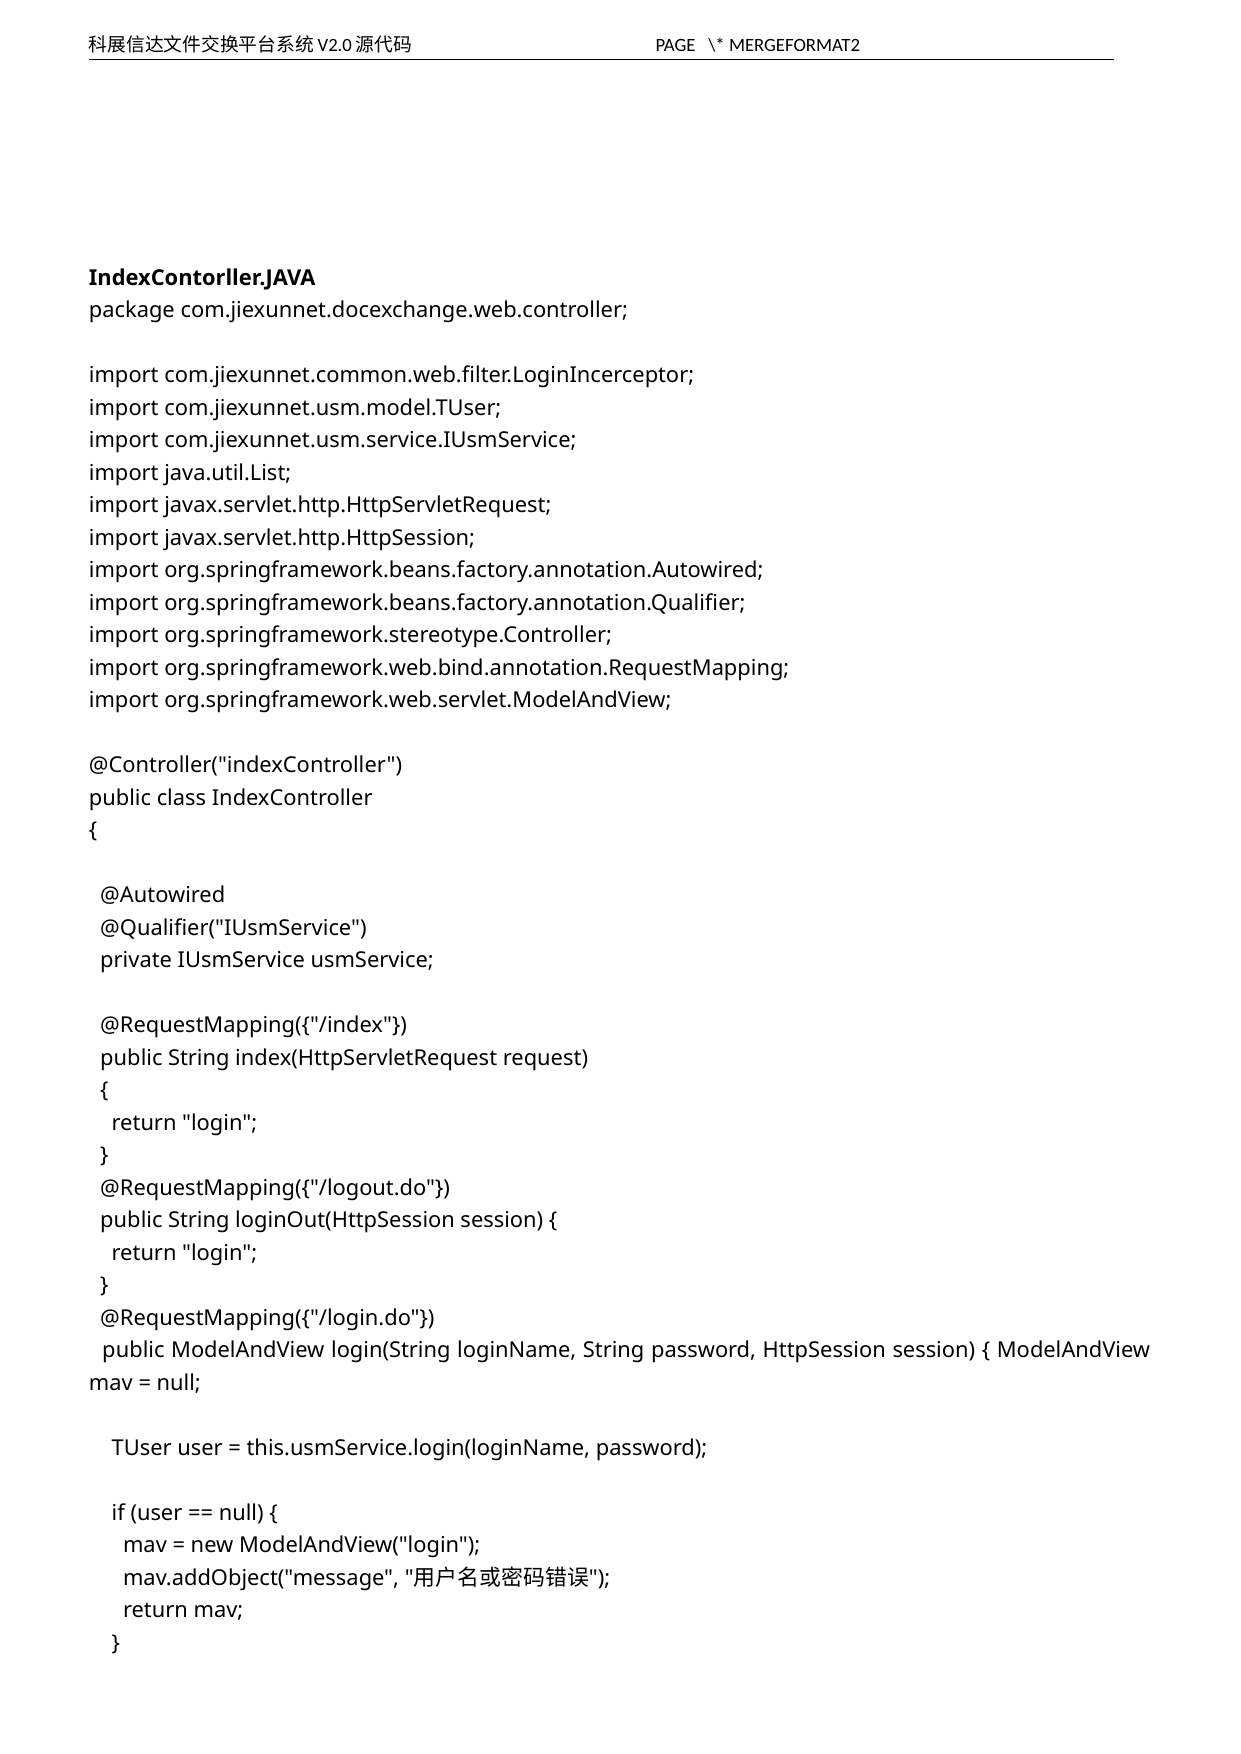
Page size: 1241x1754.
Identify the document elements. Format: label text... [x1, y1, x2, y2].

text @Controller("indexController") [89, 748, 1152, 780]
text public class IndexController [89, 780, 1152, 813]
text import com.jiexunnet.usm.service.IUsmService; [89, 423, 1152, 455]
text @RequestMapping({"/login.do"}) [89, 1300, 1152, 1333]
text import javax.servlet.http.HttpSession; [89, 520, 1152, 553]
text @RequestMapping({"/index"}) [89, 1008, 1152, 1040]
text import org.springframework.web.bind.annotation.RequestMapping; [89, 650, 1152, 683]
text { [89, 813, 1152, 845]
text return "login"; [89, 1105, 1152, 1138]
text package com.jiexunnet.docexchange.web.controller; [89, 293, 1152, 325]
text import org.springframework.web.servlet.ModelAndView; [89, 683, 1152, 715]
text import org.springframework.stereotype.Controller; [89, 618, 1152, 650]
text public String index(HttpServletRequest request) [89, 1040, 1152, 1073]
text import com.jiexunnet.usm.model.TUser; [89, 390, 1152, 423]
text } [89, 1625, 1152, 1658]
text import org.springframework.beans.factory.annotation.Qualifier; [89, 585, 1152, 618]
text mav = new ModelAndView("login"); [89, 1528, 1152, 1560]
text return mav; [89, 1593, 1152, 1625]
text @RequestMapping({"/logout.do"}) [89, 1170, 1152, 1203]
text IndexContorller.JAVA [89, 260, 1152, 293]
text return "login"; [89, 1235, 1152, 1268]
text if (user == null) { [89, 1495, 1152, 1528]
text } [89, 1138, 1152, 1170]
text import com.jiexunnet.common.web.filter.LoginIncerceptor; [89, 358, 1152, 390]
text } [89, 1268, 1152, 1300]
text import org.springframework.beans.factory.annotation.Autowired; [89, 553, 1152, 585]
text public ModelAndView login(String loginName, String password, HttpSession session) { ModelAndView mav = null; [89, 1333, 1152, 1398]
text @Autowired [89, 878, 1152, 910]
text private IUsmService usmService; [89, 943, 1152, 975]
text { [89, 1073, 1152, 1105]
text import java.util.List; [89, 455, 1152, 488]
text TUser user = this.usmService.login(loginName, password); [89, 1430, 1152, 1463]
text @Qualifier("IUsmService") [89, 910, 1152, 943]
text mav.addObject("message", "用户名或密码错误"); [89, 1560, 1152, 1593]
text public String loginOut(HttpSession session) { [89, 1203, 1152, 1235]
text import javax.servlet.http.HttpServletRequest; [89, 488, 1152, 520]
